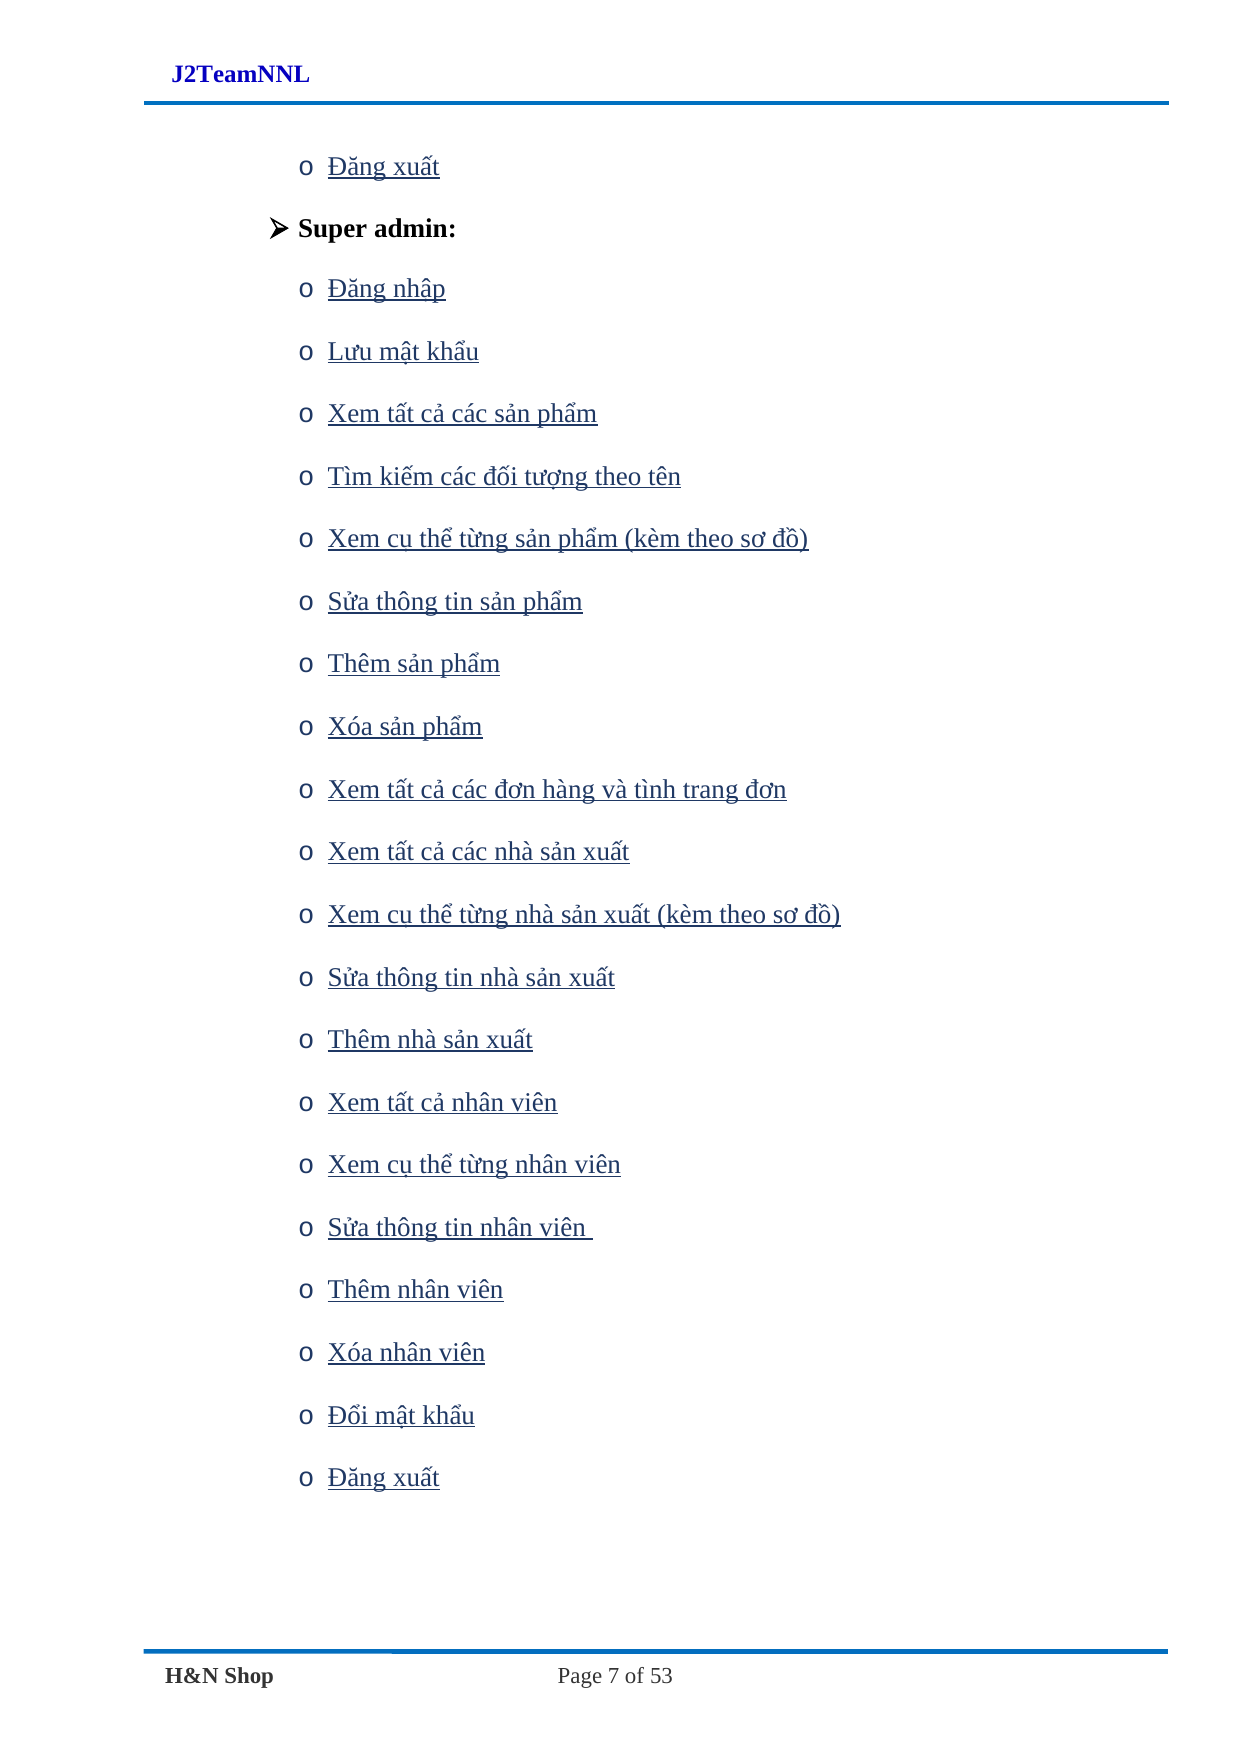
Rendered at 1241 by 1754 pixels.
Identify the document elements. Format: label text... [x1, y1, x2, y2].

list Xem tất cả nhân viên [298, 1086, 1090, 1119]
list Thêm nhân viên [298, 1274, 1090, 1307]
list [298, 522, 1090, 556]
list Thêm nhà sản xuất [298, 1023, 1090, 1057]
list Đổi mật khẩu [298, 1399, 1090, 1432]
list Sửa thông tin nhà sản xuất [298, 961, 1090, 994]
list Xem cụ thể từng nhà sản xuất (kèm theo sơ đồ) [298, 898, 1090, 931]
list Xem cụ thể từng nhân viên [298, 1148, 1090, 1182]
list Xem tất cả các nhà sản xuất [298, 835, 1090, 869]
list Đăng xuất [298, 150, 1090, 183]
list Sửa thông tin sản phẩm [298, 585, 1090, 618]
list Lưu mật khẩu [298, 334, 1090, 368]
list Xem tất cả các sản phẩm [298, 397, 1090, 431]
list Xóa sản phẩm [298, 710, 1090, 744]
list Tìm kiếm các đối tượng theo tên [298, 460, 1090, 493]
list Thêm sản phẩm [298, 648, 1090, 681]
list Sửa thông tin nhân viên [298, 1211, 1090, 1244]
list Đăng xuất [298, 1461, 1090, 1495]
list Super admin: [268, 213, 1090, 244]
list Xem tất cả các đơn hàng và tình trang đơn [298, 773, 1090, 806]
list Đăng nhập [298, 272, 1090, 305]
list Xóa nhân viên [298, 1336, 1090, 1370]
